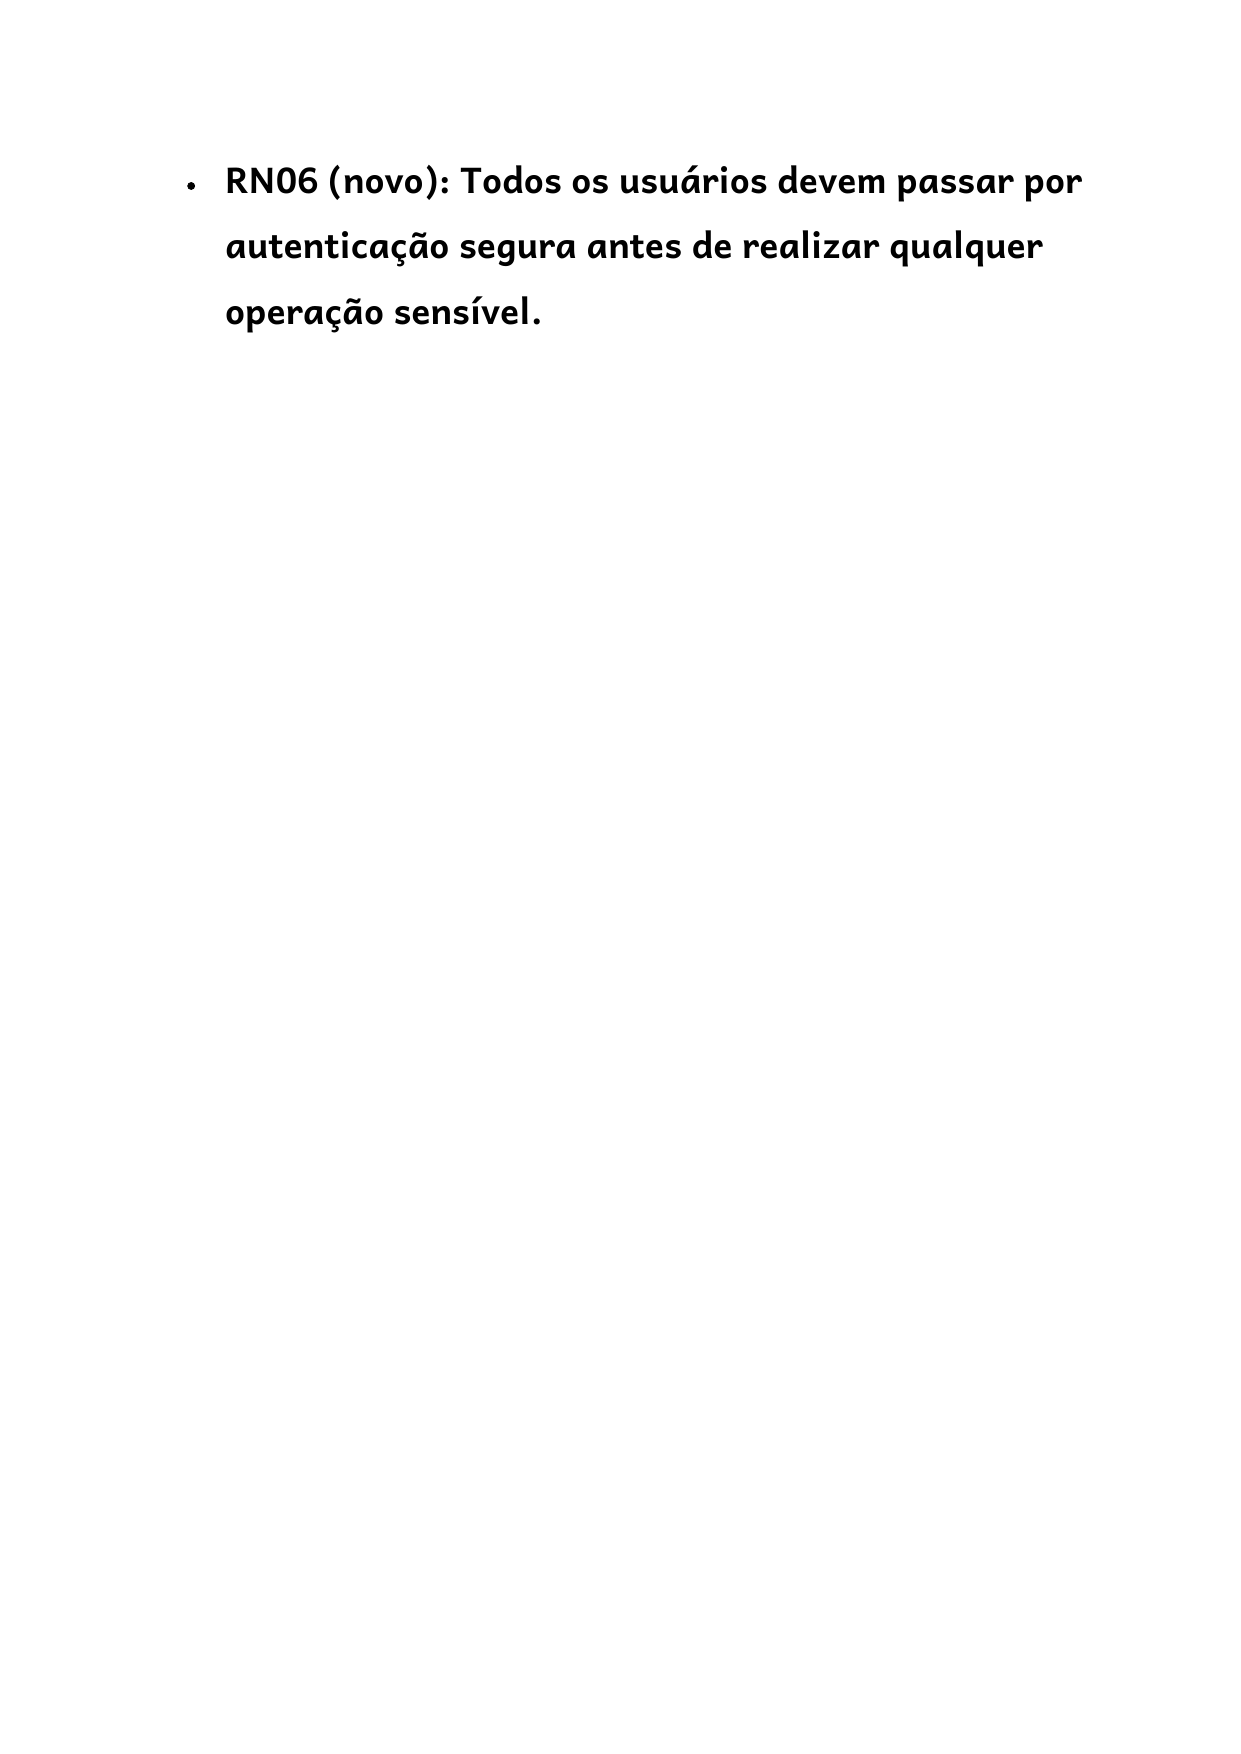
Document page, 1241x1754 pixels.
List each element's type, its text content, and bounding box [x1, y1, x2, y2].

list RN06 (novo): Todos os usuários devem passar por autenticação segura antes de realizar qualquer operação sensível. [187, 150, 1090, 338]
